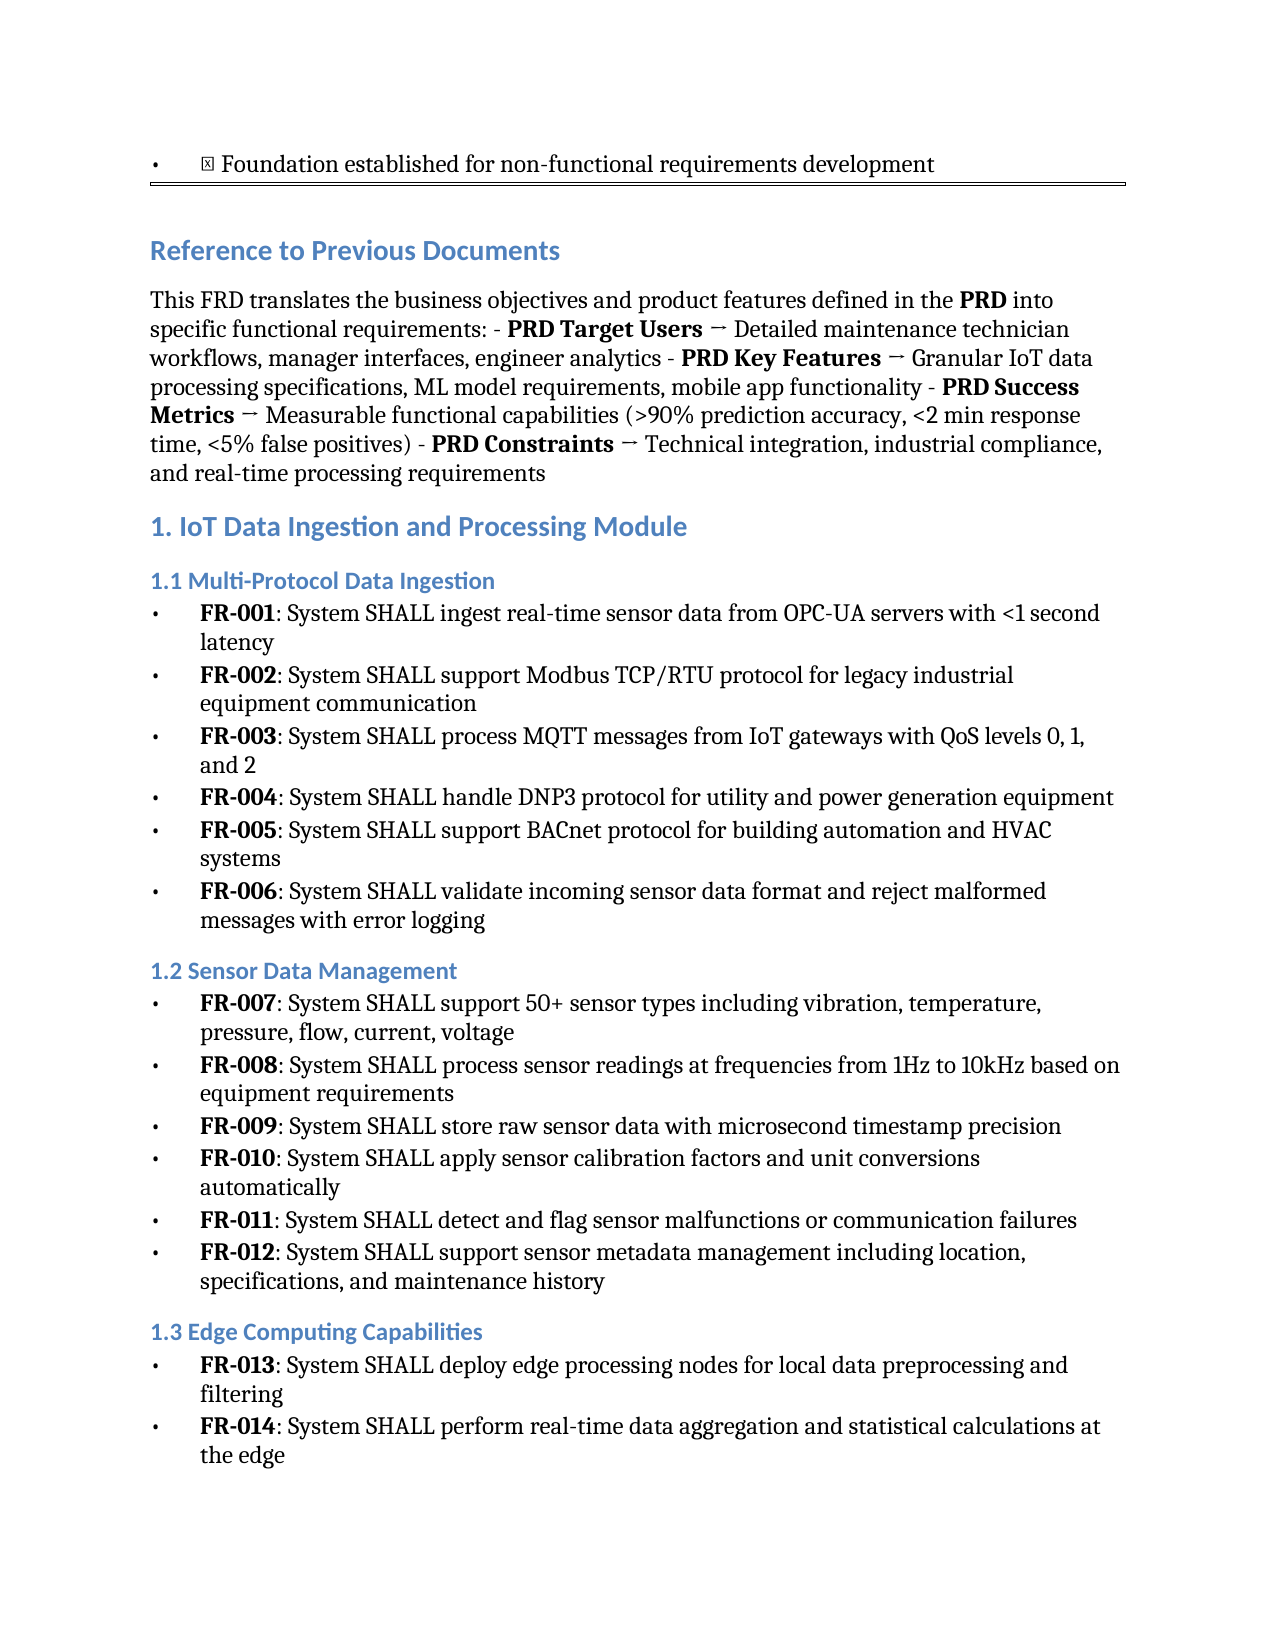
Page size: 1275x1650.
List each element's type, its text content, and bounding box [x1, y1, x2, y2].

subtitle Reference to Previous Documents [150, 232, 1125, 268]
list FR-006: System SHALL validate incoming sensor data format and reject malformed messages with error logging [150, 877, 1125, 934]
list FR-012: System SHALL support sensor metadata management including location, specifications, and maintenance history [150, 1238, 1125, 1296]
list FR-005: System SHALL support BACnet protocol for building automation and HVAC systems [150, 816, 1125, 873]
list FR-002: System SHALL support Modbus TCP/RTU protocol for legacy industrial equipment communication [150, 661, 1125, 718]
list FR-011: System SHALL detect and flag sensor malfunctions or communication failures [150, 1206, 1125, 1234]
subtitle 1. IoT Data Ingestion and Processing Module [150, 508, 1125, 544]
list FR-003: System SHALL process MQTT messages from IoT gateways with QoS levels 0, 1, and 2 [150, 722, 1125, 779]
subtitle 1.3 Edge Computing Capabilities [150, 1316, 1125, 1347]
list FR-007: System SHALL support 50+ sensor types including vibration, temperature, pressure, flow, current, voltage [150, 989, 1125, 1047]
list FR-013: System SHALL deploy edge processing nodes for local data preprocessing and filtering [150, 1351, 1125, 1408]
list FR-001: System SHALL ingest real-time sensor data from OPC-UA servers with <1 second latency [150, 599, 1125, 657]
list FR-009: System SHALL store raw sensor data with microsecond timestamp precision [150, 1112, 1125, 1141]
list FR-004: System SHALL handle DNP3 protocol for utility and power generation equipment [150, 783, 1125, 812]
list FR-008: System SHALL process sensor readings at frequencies from 1Hz to 10kHz based on equipment requirements [150, 1051, 1125, 1108]
list FR-010: System SHALL apply sensor calibration factors and unit conversions automatically [150, 1144, 1125, 1202]
subtitle 1.2 Sensor Data Management [150, 955, 1125, 986]
list ✅ Foundation established for non-functional requirements development [150, 150, 1125, 179]
text This FRD translates the business objectives and product features defined in the PRD into specific functional requirements: - PRD Target Users → Detailed maintenance technician workflows, manager interfaces, engineer analytics - PRD Key Features → Granular IoT data processing specifications, ML model requirements, mobile app functionality - PRD Success Metrics → Measurable functional capabilities (>90% prediction accuracy, <2 min response time, <5% false positives) - PRD Constraints → Technical integration, industrial compliance, and real-time processing requirements [150, 286, 1125, 488]
list FR-014: System SHALL perform real-time data aggregation and statistical calculations at the edge [150, 1412, 1125, 1469]
subtitle 1.1 Multi-Protocol Data Ingestion [150, 565, 1125, 596]
